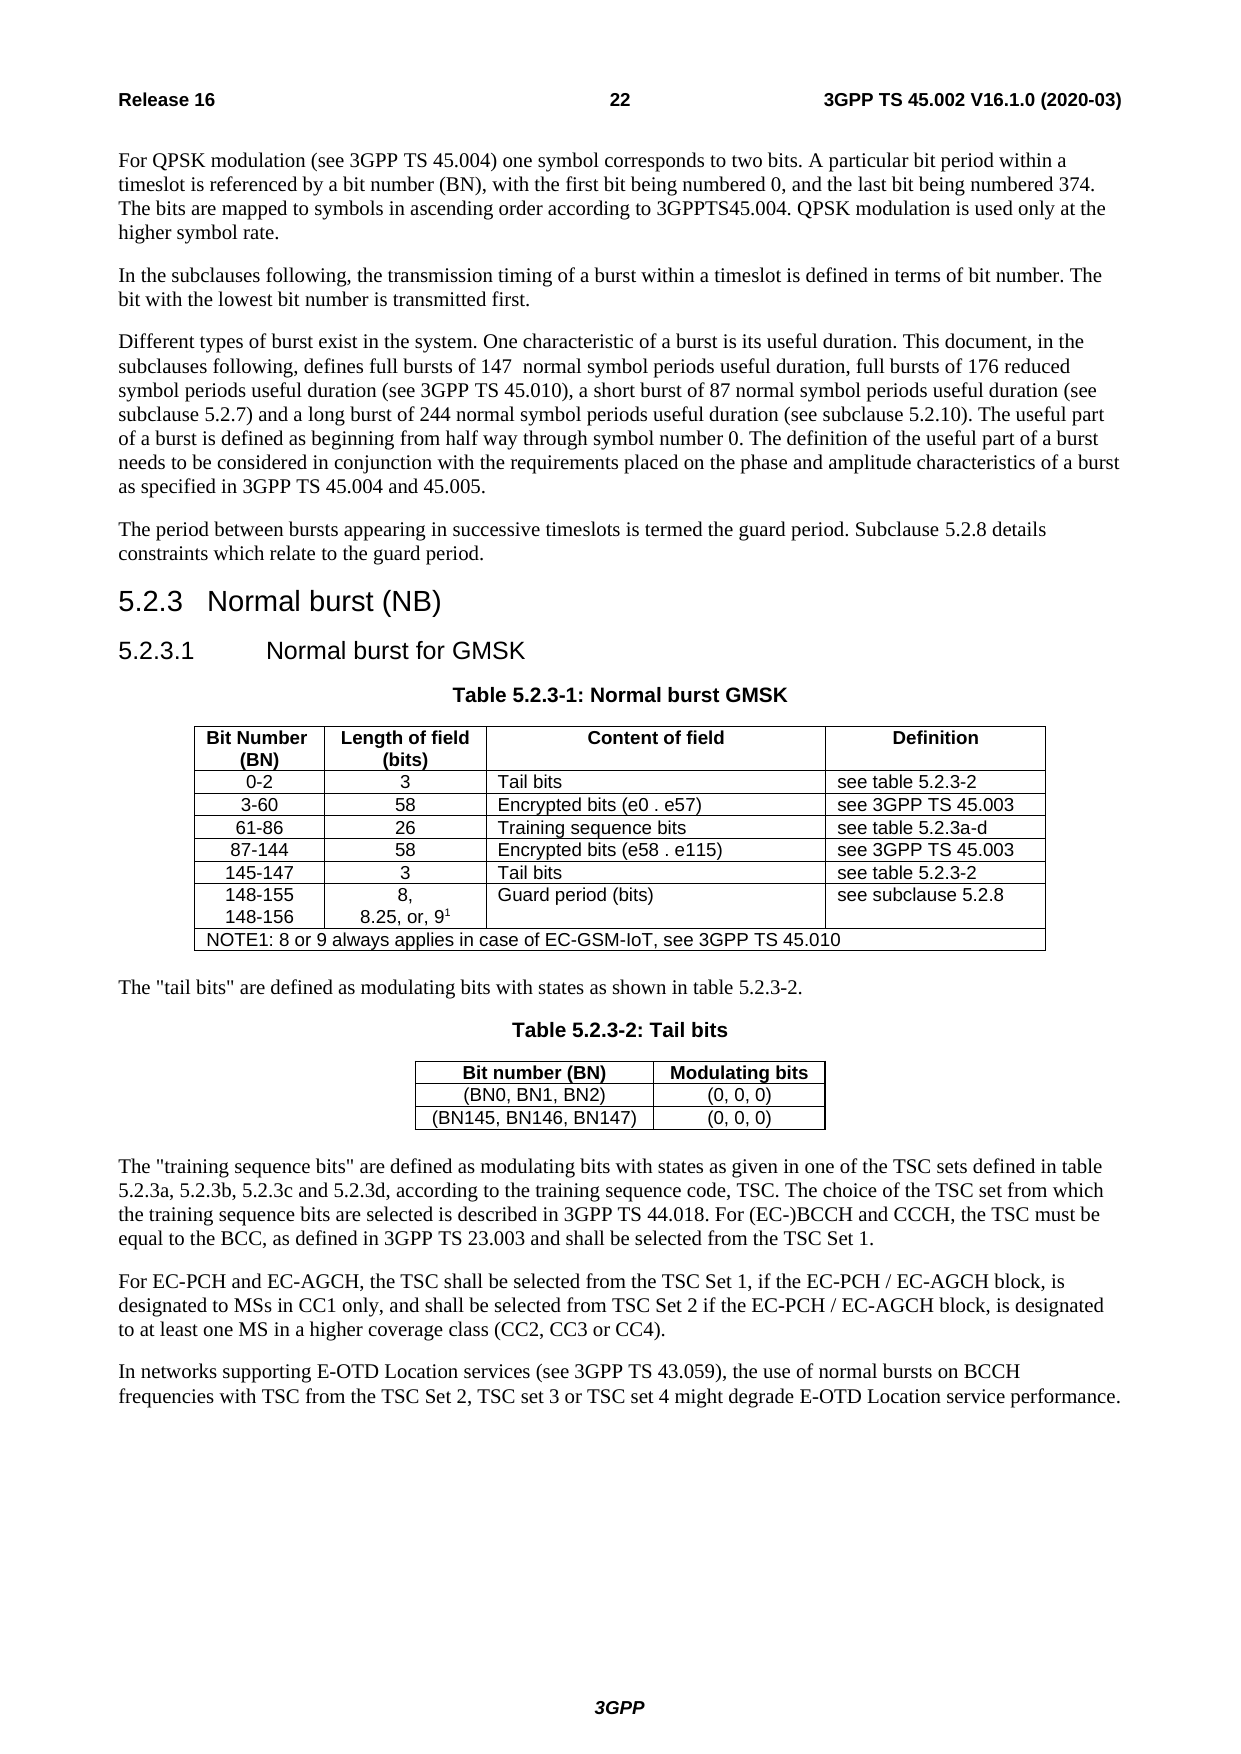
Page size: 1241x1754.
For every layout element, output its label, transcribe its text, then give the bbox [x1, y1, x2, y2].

table_cell Guard period (bits) [487, 884, 825, 927]
text Different types of burst exist in the system. One characteristic of a burst is its useful duration. This document, in the subclauses following, defines full bursts of 147 normal symbol periods useful duration, full bursts of 176 reduced symbol periods useful duration (see 3GPP TS 45.010), a short burst of 87 normal symbol periods useful duration (see subclause 5.2.7) and a long burst of 244 normal symbol periods useful duration (see subclause 5.2.10). The useful part of a burst is defined as beginning from half way through symbol number 0. The definition of the useful part of a burst needs to be considered in conjunction with the requirements placed on the phase and amplitude characteristics of a burst as specified in 3GPP TS 45.004 and 45.005. [118, 329, 1122, 498]
table_cell see 3GPP TS 45.003 [826, 794, 1045, 815]
text For EC-PCH and EC-AGCH, the TSC shall be selected from the TSC Set 1, if the EC-PCH / EC-AGCH block, is designated to MSs in CC1 only, and shall be selected from TSC Set 2 if the EC-PCH / EC-AGCH block, is designated to at least one MS in a higher coverage class (CC2, CC3 or CC4). [118, 1268, 1122, 1341]
text The "training sequence bits" are defined as modulating bits with states as given in one of the TSC sets defined in table 5.2.3a, 5.2.3b, 5.2.3c and 5.2.3d, according to the training sequence code, TSC. The choice of the TSC set from which the training sequence bits are selected is described in 3GPP TS 44.018. For (EC-)BCCH and CCCH, the TSC must be equal to the BCC, as defined in 3GPP TS 23.003 and shall be selected from the TSC Set 1. [118, 1153, 1122, 1250]
table_cell 3-60 [195, 794, 324, 815]
table_cell Encrypted bits (e0 . e57) [487, 794, 825, 815]
table_header Length of field (bits) [325, 727, 486, 770]
table_cell Encrypted bits (e58 . e115) [487, 839, 825, 861]
table_cell see table 5.2.3-2 [826, 862, 1045, 883]
table_cell Tail bits [487, 862, 825, 883]
table_cell see table 5.2.3a-d [826, 816, 1045, 838]
table_cell see 3GPP TS 45.003 [826, 839, 1045, 861]
table_cell see subclause 5.2.8 [826, 884, 1045, 927]
table_cell 26 [325, 816, 486, 838]
table_cell see table 5.2.3-2 [826, 771, 1045, 793]
table_cell 87-144 [195, 839, 324, 861]
table_cell (0, 0, 0) [654, 1107, 824, 1128]
table_cell 61-86 [195, 816, 324, 838]
text In networks supporting E-OTD Location services (see 3GPP TS 43.059), the use of normal bursts on BCCH frequencies with TSC from the TSC Set 2, TSC set 3 or TSC set 4 might degrade E-OTD Location service performance. [118, 1359, 1122, 1408]
table_cell Training sequence bits [487, 816, 825, 838]
table_cell 0-2 [195, 771, 324, 793]
table_cell 148-155 148-156 [195, 884, 324, 927]
table_cell NOTE1: 8 or 9 always applies in case of EC-GSM-IoT, see 3GPP TS 45.010 [195, 929, 1045, 950]
table_cell 3 [325, 862, 486, 883]
table_cell (0, 0, 0) [654, 1084, 824, 1106]
table_header Bit Number (BN) [195, 727, 324, 770]
table_header Modulating bits [654, 1062, 824, 1083]
text For QPSK modulation (see 3GPP TS 45.004) one symbol corresponds to two bits. A particular bit period within a timeslot is referenced by a bit number (BN), with the first bit being numbered 0, and the last bit being numbered 374. The bits are mapped to symbols in ascending order according to 3GPPTS45.004. QPSK modulation is used only at the higher symbol rate. [118, 148, 1122, 244]
text In the subclauses following, the transmission timing of a burst within a timeslot is defined in terms of bit number. The bit with the lowest bit number is transmitted first. [118, 263, 1122, 311]
table_cell 58 [325, 839, 486, 861]
subtitle 5.2.3 Normal burst (NB) [118, 583, 1122, 617]
text The period between bursts appearing in successive timeslots is termed the guard period. Subclause 5.2.8 details constraints which relate to the guard period. [118, 517, 1122, 565]
subtitle 5.2.3.1 Normal burst for GMSK [118, 636, 1122, 664]
table_header Bit number (BN) [416, 1062, 653, 1083]
table_cell 8, 8.25, or, 91 [325, 884, 486, 927]
table_cell (BN145, BN146, BN147) [416, 1107, 653, 1128]
table_cell 58 [325, 794, 486, 815]
text Table 5.2.3-1: Normal burst GMSK [118, 683, 1122, 707]
table_header Content of field [487, 727, 825, 770]
text The "tail bits" are defined as modulating bits with states as shown in table 5.2.3-2. [118, 975, 1122, 999]
table_cell (BN0, BN1, BN2) [416, 1084, 653, 1106]
table_header Definition [826, 727, 1045, 770]
table_cell 145-147 [195, 862, 324, 883]
text Table 5.2.3-2: Tail bits [118, 1018, 1122, 1042]
table_cell Tail bits [487, 771, 825, 793]
table_cell 3 [325, 771, 486, 793]
